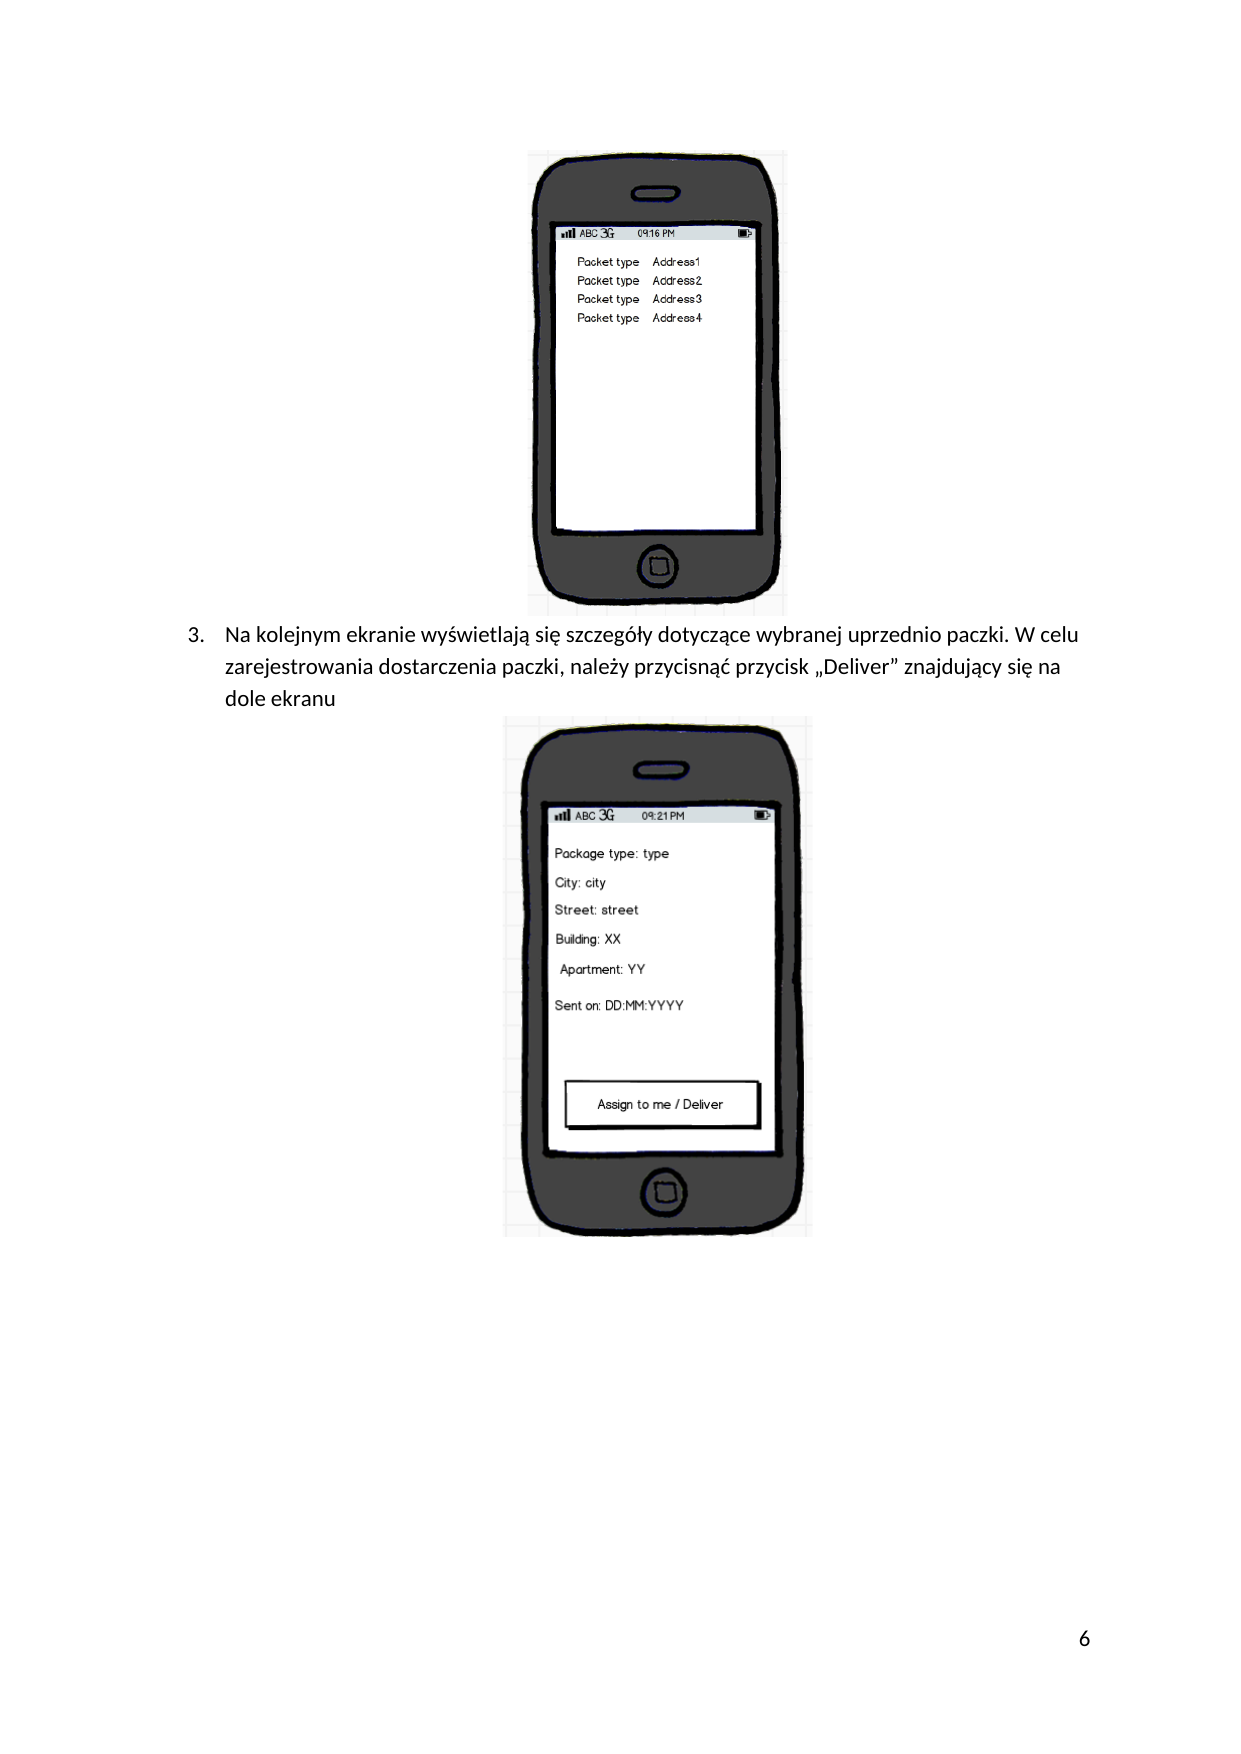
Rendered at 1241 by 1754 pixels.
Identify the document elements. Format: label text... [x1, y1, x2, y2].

list Na kolejnym ekranie wyświetlają się szczegóły dotyczące wybranej uprzednio paczki. W celu zarejestrowania dostarczenia paczki, należy przycisnąć przycisk „Deliver” znajdujący się na dole ekranu [187, 620, 1090, 712]
picture [527, 150, 788, 616]
picture [502, 716, 813, 1237]
